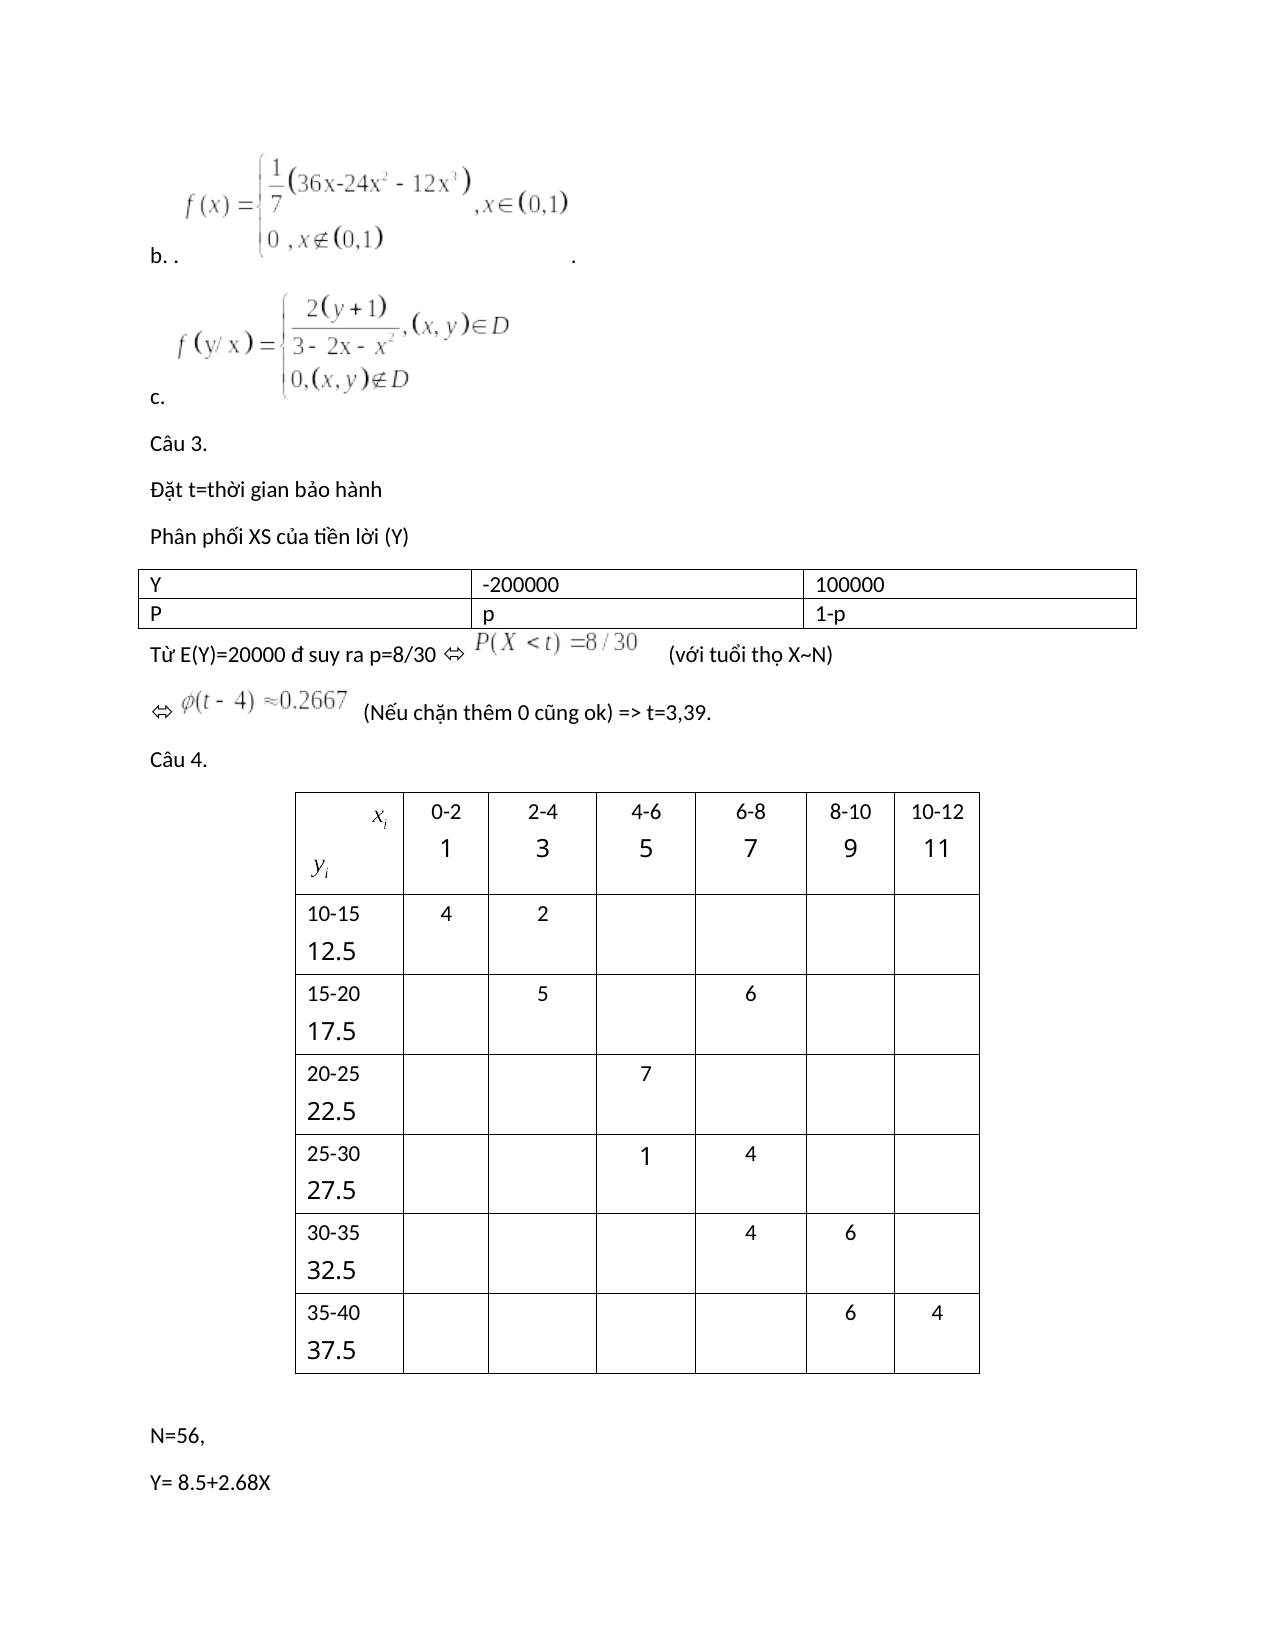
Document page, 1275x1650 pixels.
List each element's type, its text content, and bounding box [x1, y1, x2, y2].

table_cell [489, 1214, 596, 1293]
table_cell [489, 1135, 596, 1213]
table_header 10-12 11 [895, 793, 979, 894]
table_cell 10-15 12.5 [296, 895, 403, 974]
table_cell P [139, 599, 471, 627]
table_cell [696, 895, 806, 974]
table_cell [895, 1214, 979, 1293]
table_cell 7 [597, 1055, 695, 1133]
table_cell [895, 1135, 979, 1213]
table_cell p [472, 599, 803, 627]
table_cell [597, 895, 695, 974]
table_cell 2 [489, 895, 596, 974]
table_cell 4 [895, 1294, 979, 1373]
table_cell [404, 1135, 488, 1213]
table_cell [597, 975, 695, 1053]
table_cell [404, 975, 488, 1053]
table_cell 30-35 32.5 [296, 1214, 403, 1293]
table_cell [895, 1055, 979, 1133]
table_cell 4 [696, 1214, 806, 1293]
text c. [150, 288, 1125, 410]
table_header 2-4 3 [489, 793, 596, 894]
table_cell 1-p [804, 599, 1136, 627]
table_cell [807, 895, 894, 974]
table_cell [895, 975, 979, 1053]
table_cell [807, 1055, 894, 1133]
table_header 4-6 5 [597, 793, 695, 894]
table_cell 1 [597, 1135, 695, 1213]
text (Nếu chặn thêm 0 cũng ok) => t=3,39. [150, 687, 1125, 726]
table_cell [404, 1214, 488, 1293]
table_cell [696, 1294, 806, 1373]
table_cell [696, 1055, 806, 1133]
table_header [296, 793, 403, 894]
table_header 0-2 1 [404, 793, 488, 894]
table_cell [807, 1135, 894, 1213]
table_cell [489, 1294, 596, 1373]
table_cell 6 [696, 975, 806, 1053]
table_cell 4 [696, 1135, 806, 1213]
text Câu 3. [150, 429, 1125, 457]
table_cell 35-40 37.5 [296, 1294, 403, 1373]
text Từ E(Y)=20000 đ suy ra p=8/30 (với tuổi thọ X~N) [150, 629, 1125, 668]
text Đặt t=thời gian bảo hành [150, 476, 1125, 503]
table_cell [597, 1294, 695, 1373]
table_header -200000 [472, 570, 803, 598]
table_cell [807, 975, 894, 1053]
table_header 100000 [804, 570, 1136, 598]
table_cell 6 [807, 1294, 894, 1373]
table_cell 5 [489, 975, 596, 1053]
table_header Y [139, 570, 471, 598]
text Phân phối XS của tiền lời (Y) [150, 522, 1125, 550]
table_header 6-8 7 [696, 793, 806, 894]
table_cell [489, 1055, 596, 1133]
table_cell 20-25 22.5 [296, 1055, 403, 1133]
table_cell [404, 1055, 488, 1133]
table_cell 25-30 27.5 [296, 1135, 403, 1213]
table_cell [895, 895, 979, 974]
table_cell 6 [807, 1214, 894, 1293]
table_cell 4 [404, 895, 488, 974]
table_cell 15-20 17.5 [296, 975, 403, 1053]
text Câu 4. [150, 745, 1125, 773]
text b. .. [150, 150, 1125, 269]
text Y= 8.5+2.68X [150, 1468, 1125, 1496]
table_header 8-10 9 [807, 793, 894, 894]
text N=56, [150, 1421, 1125, 1449]
table_cell [404, 1294, 488, 1373]
table_cell [597, 1214, 695, 1293]
